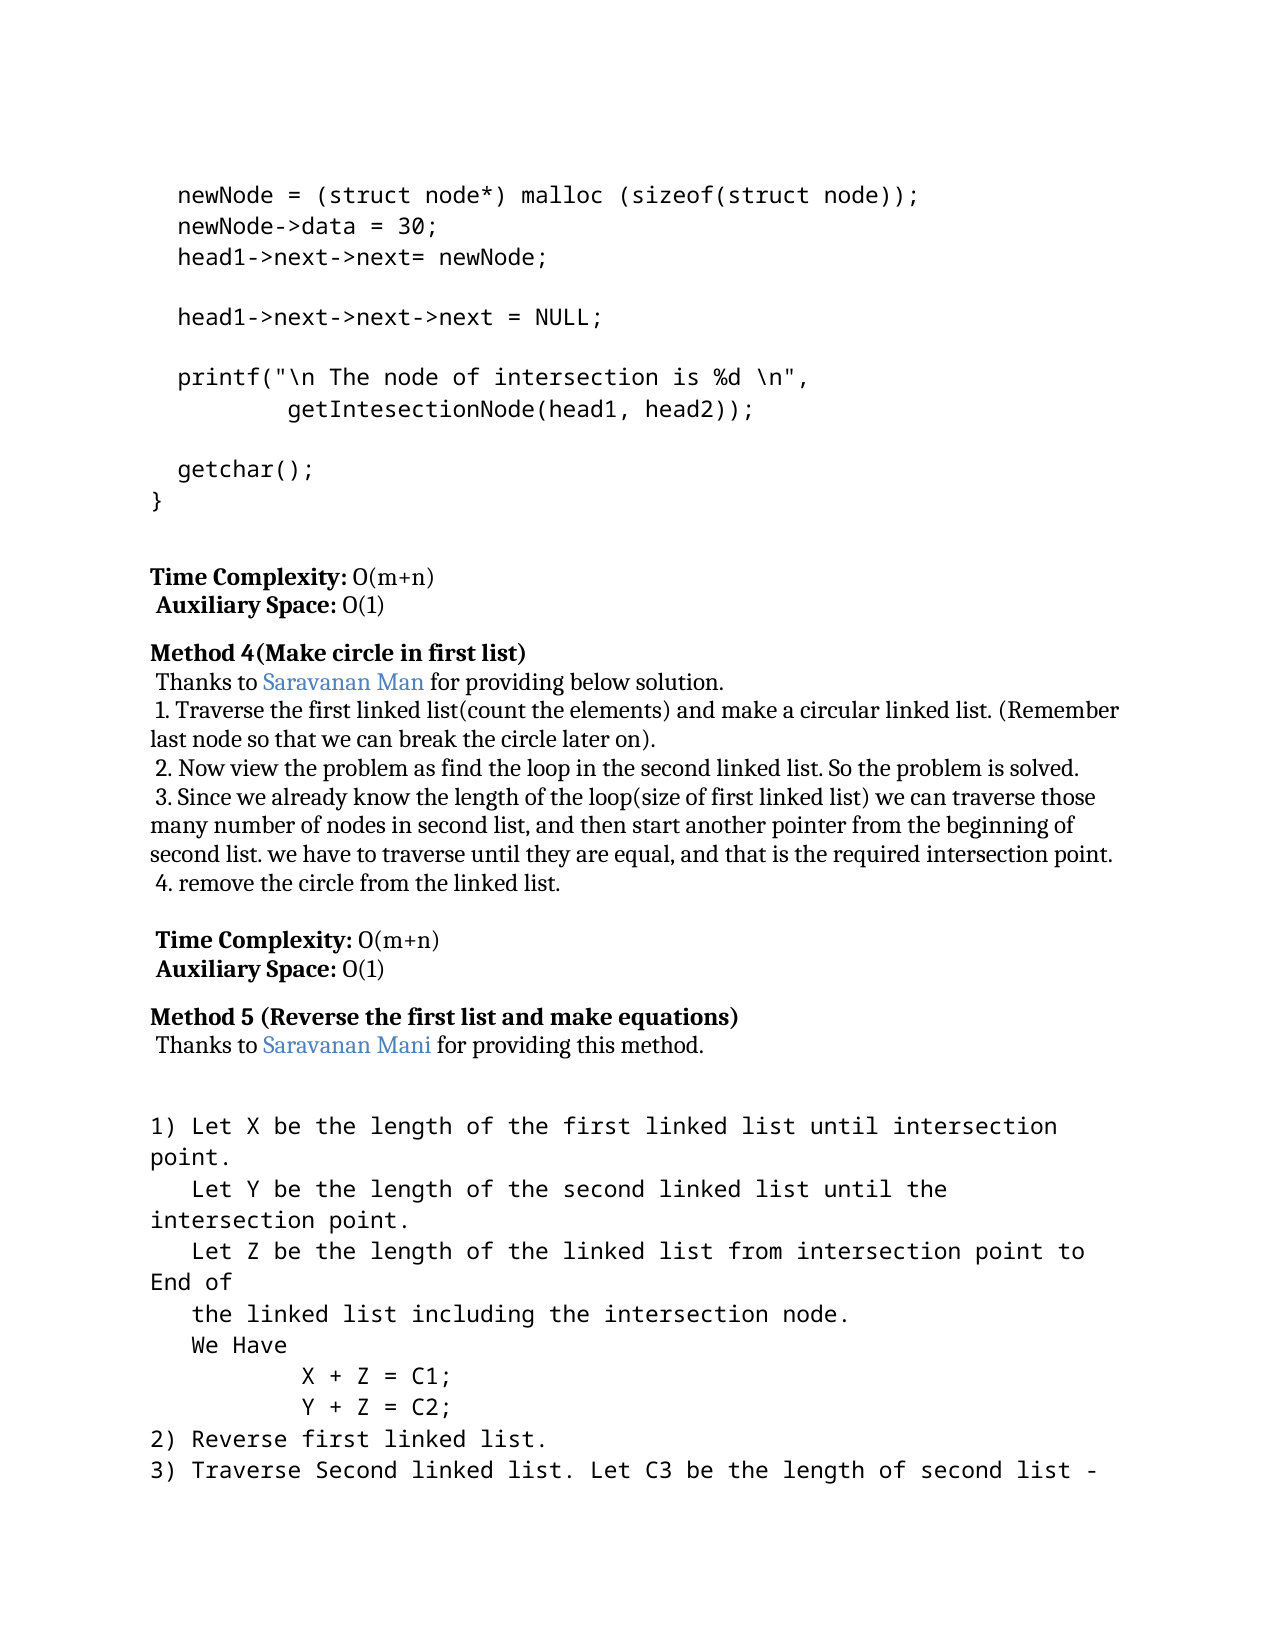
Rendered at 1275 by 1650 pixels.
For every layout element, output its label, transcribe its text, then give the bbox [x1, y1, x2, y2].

text Time Complexity: O(m+n) Auxiliary Space: O(1) [150, 562, 1125, 620]
text Method 5 (Reverse the first list and make equations) Thanks to Saravanan Mani for providing this method. [150, 1002, 1125, 1060]
text Method 4(Make circle in first list) Thanks to Saravanan Man for providing below solution. 1. Traverse the first linked list(count the elements) and make a circular linked list. (Remember last node so that we can break the circle later on). 2. Now view the problem as find the loop in the second linked list. So the problem is solved. 3. Since we already know the length of the loop(size of first linked list) we can traverse those many number of nodes in second list, and then start another pointer from the beginning of second list. we have to traverse until they are equal, and that is the required intersection point. 4. remove the circle from the linked list. Time Complexity: O(m+n) Auxiliary Space: O(1) [150, 639, 1125, 984]
